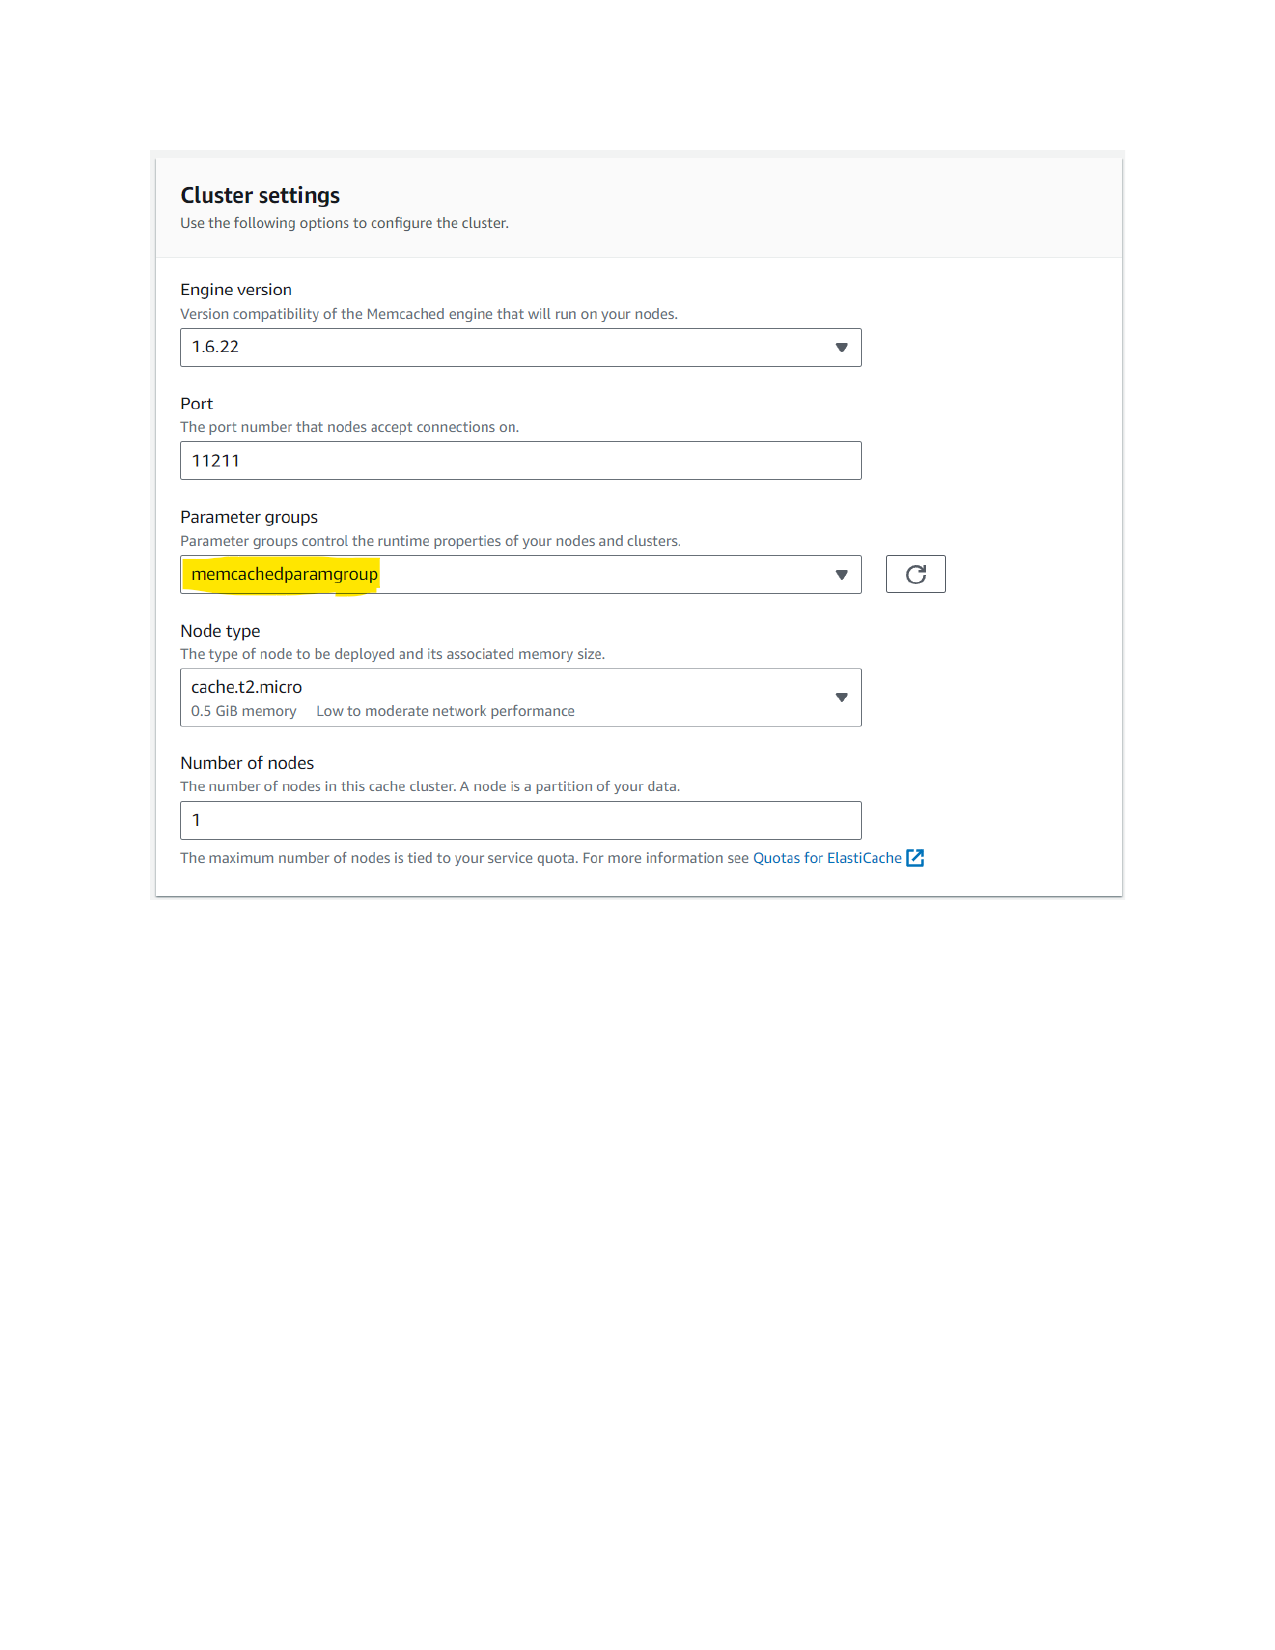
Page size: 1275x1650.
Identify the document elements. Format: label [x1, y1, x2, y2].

picture [150, 150, 1125, 900]
